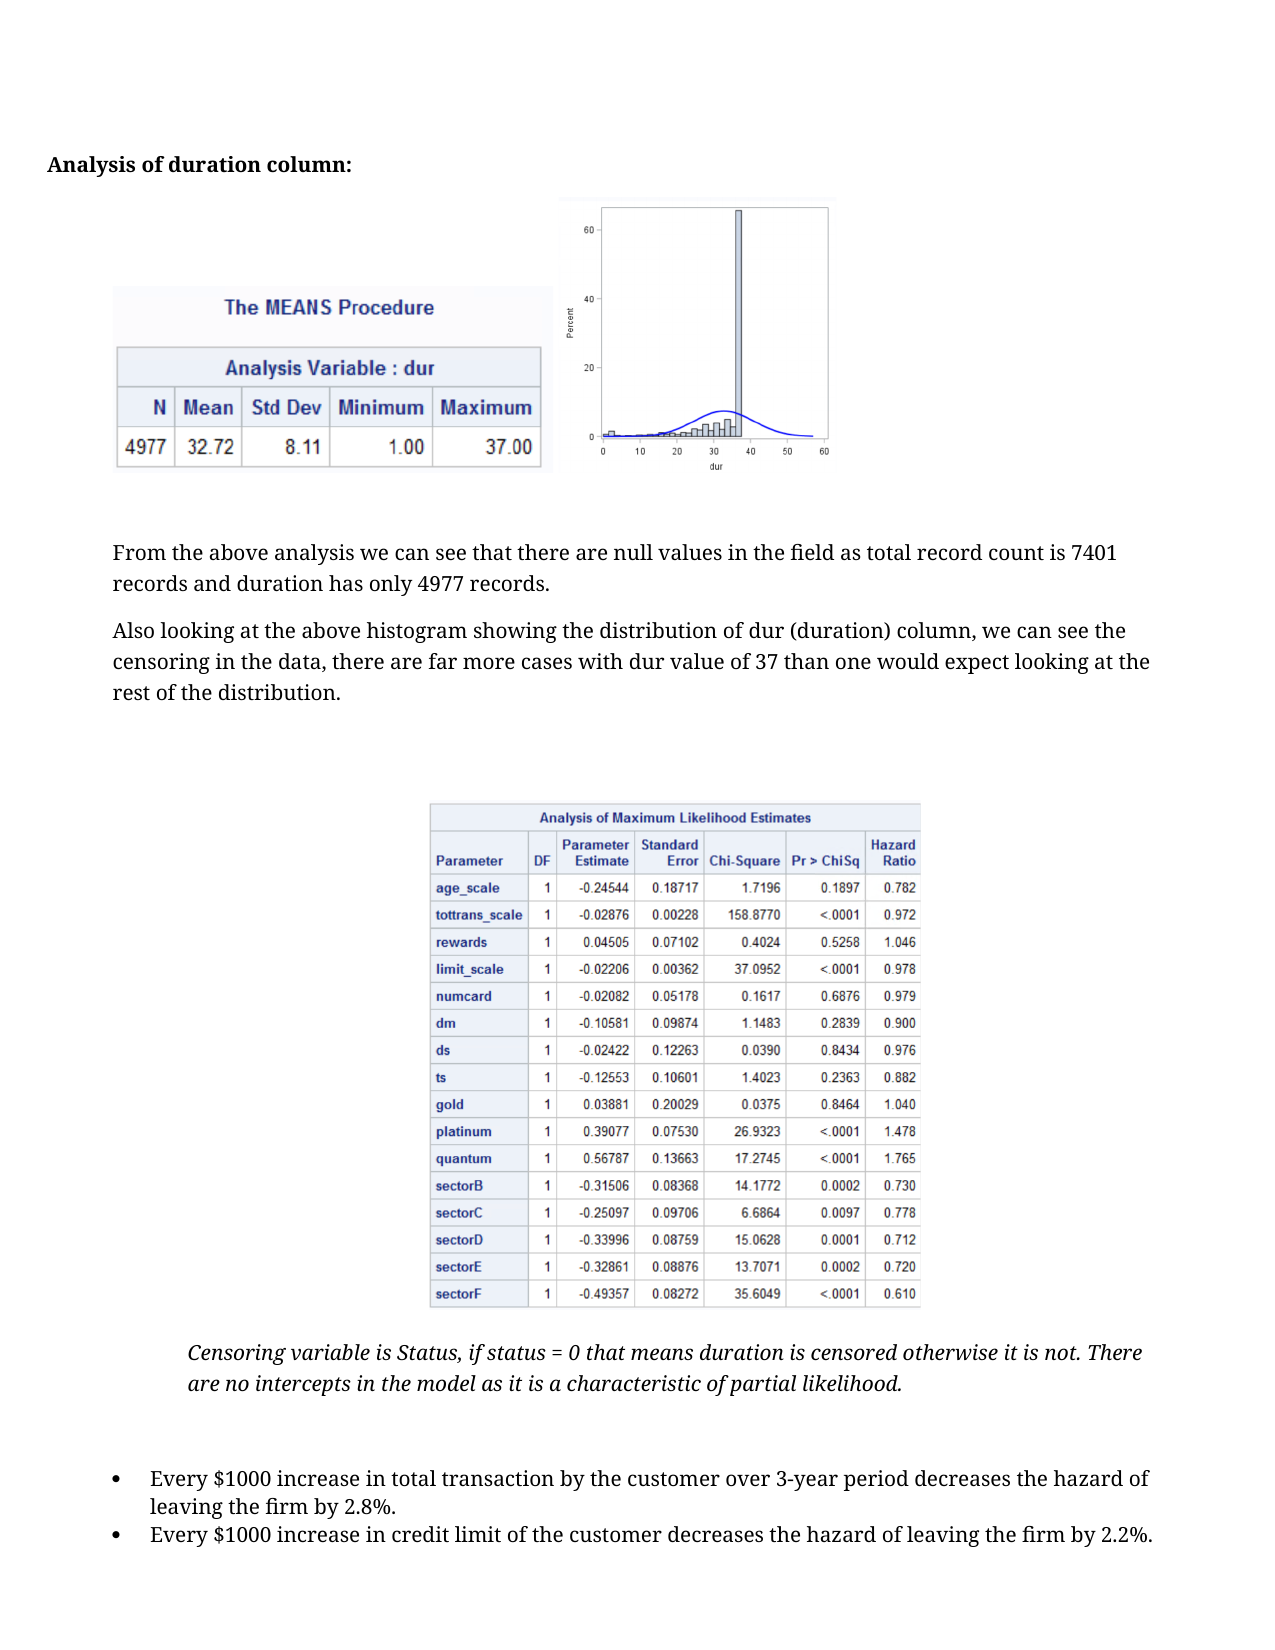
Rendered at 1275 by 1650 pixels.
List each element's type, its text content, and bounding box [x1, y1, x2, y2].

text Censoring variable is Status, if status = 0 that means duration is censored otherwise it is not. There are no intercepts in the model as it is a characteristic of partial likelihood. [187, 1338, 1162, 1397]
text Analysis of duration column: [47, 150, 1162, 178]
picture [558, 197, 837, 473]
text From the above analysis we can see that there are null values in the field as total record count is 7401 records and duration has only 4977 records. [112, 538, 1162, 597]
list Every $1000 increase in credit limit of the customer decreases the hazard of leaving the firm by 2.2%. [112, 1521, 1162, 1549]
picture [429, 800, 921, 1310]
text Also looking at the above histogram showing the distribution of dur (duration) column, we can see the censoring in the data, there are far more cases with dur value of 37 than one would expect looking at the rest of the distribution. [112, 616, 1162, 706]
picture [112, 286, 554, 473]
list Every $1000 increase in total transaction by the customer over 3-year period decreases the hazard of leaving the firm by 2.8%. [112, 1464, 1162, 1521]
